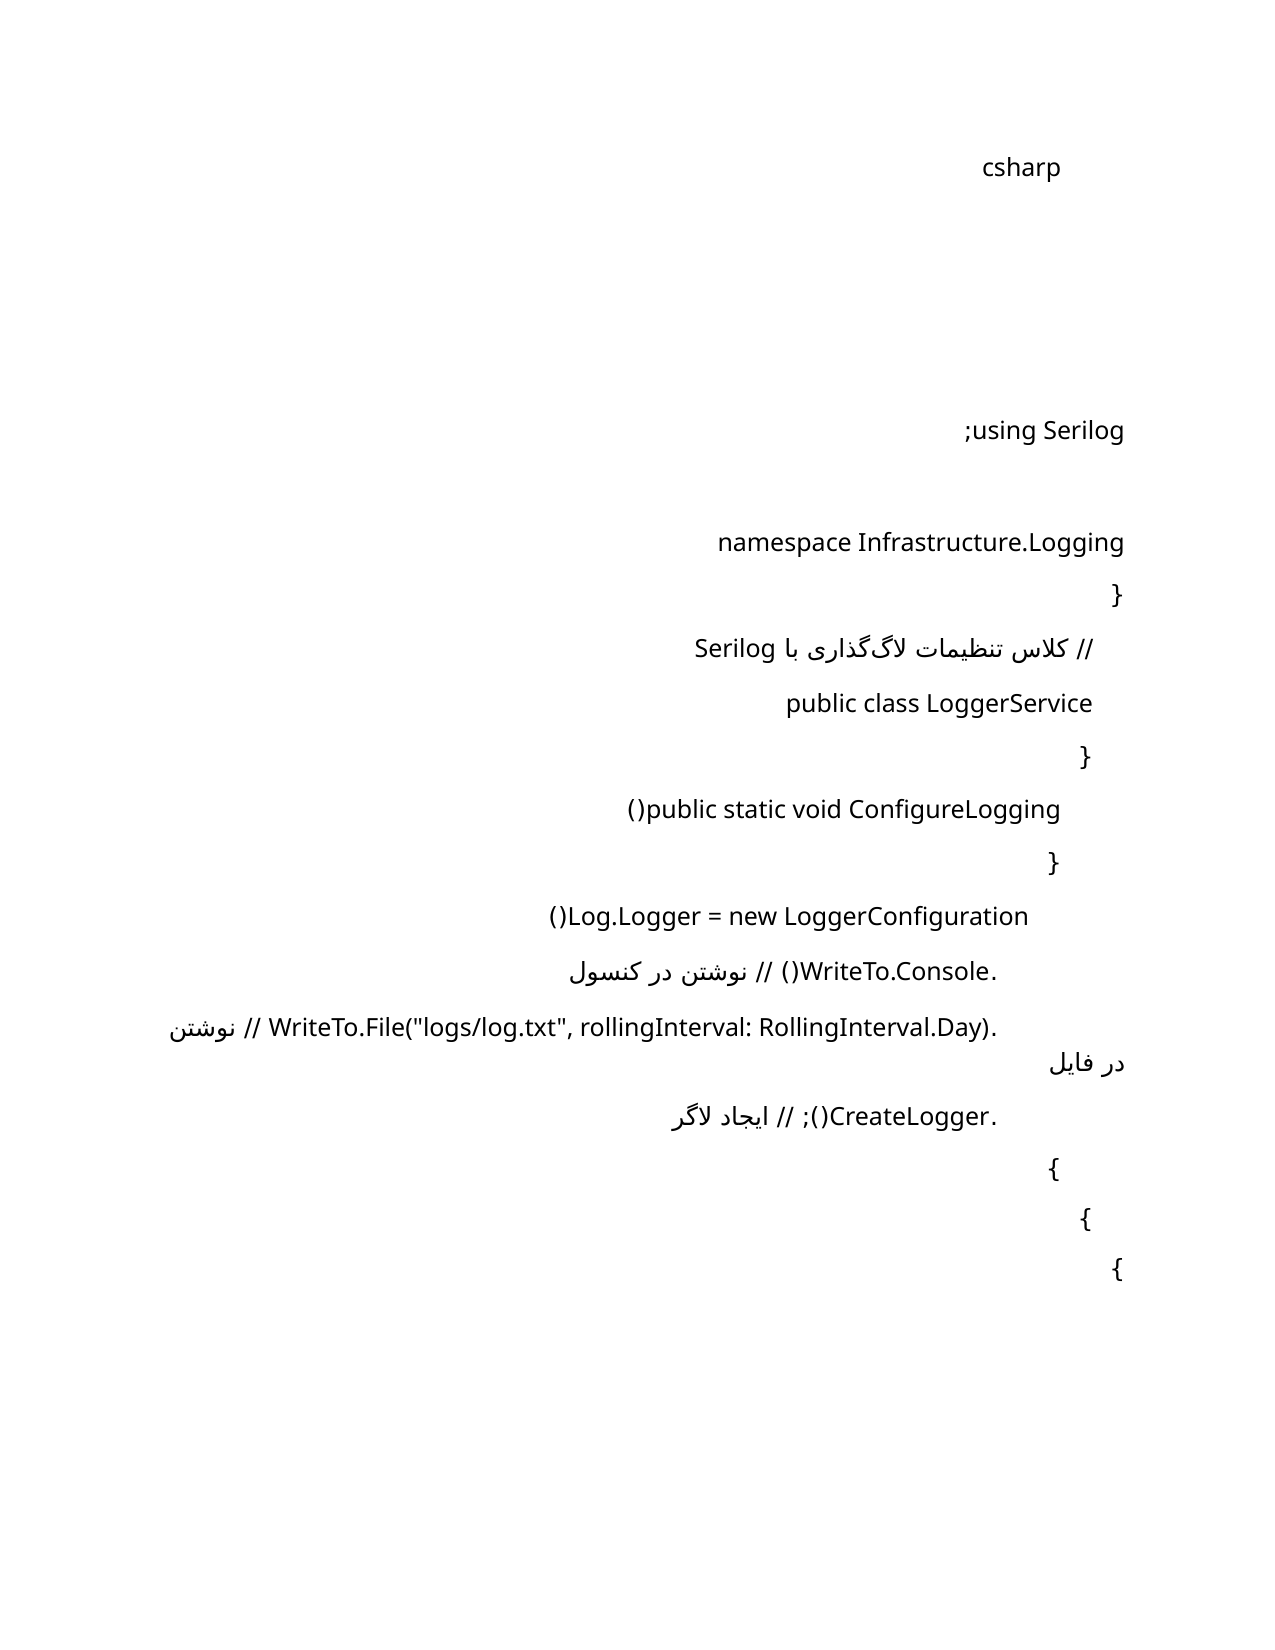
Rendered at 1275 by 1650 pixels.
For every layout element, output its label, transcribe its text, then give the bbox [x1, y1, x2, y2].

text using Serilog; [150, 412, 1125, 447]
text { [150, 848, 1125, 877]
text csharp [150, 150, 1125, 184]
text } [150, 1154, 1125, 1183]
text namespace Infrastructure.Logging [150, 524, 1125, 558]
text .WriteTo.Console() // نوشتن در کنسول [150, 954, 1125, 988]
text .CreateLogger(); // ایجاد لاگر [150, 1098, 1125, 1132]
text .WriteTo.File("logs/log.txt", rollingInterval: RollingInterval.Day) // نوشتن در فایل [150, 1010, 1125, 1077]
text public class LoggerService [150, 686, 1125, 720]
text { [150, 580, 1125, 609]
text // کلاس تنظیمات لاگ‌گذاری با Serilog [150, 630, 1125, 664]
text } [150, 1255, 1125, 1284]
text { [150, 742, 1125, 771]
text public static void ConfigureLogging() [150, 792, 1125, 826]
text } [150, 1204, 1125, 1234]
text Log.Logger = new LoggerConfiguration() [150, 898, 1125, 932]
